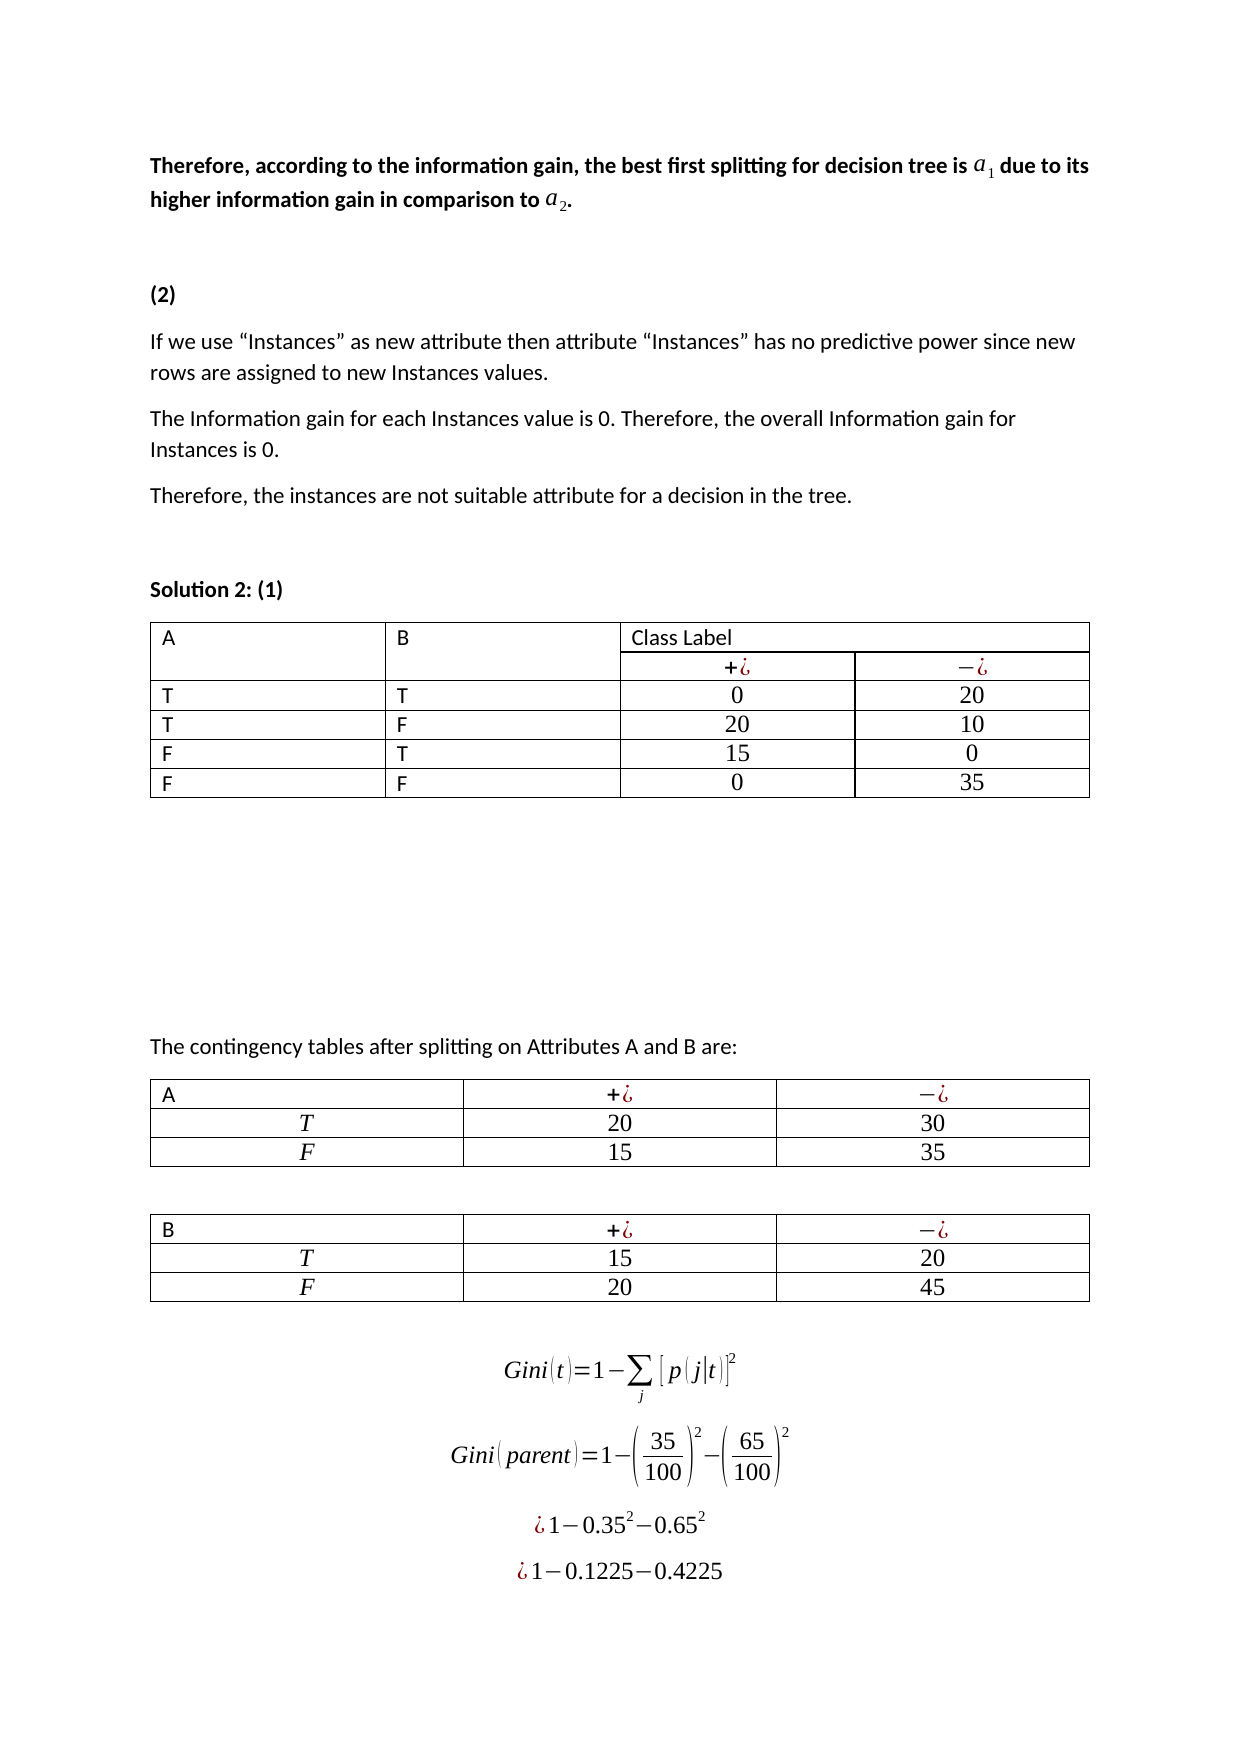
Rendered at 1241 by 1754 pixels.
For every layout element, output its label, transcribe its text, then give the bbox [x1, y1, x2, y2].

text Solution 2: (1) [150, 575, 1090, 603]
table_cell F [386, 711, 620, 738]
table_cell [856, 711, 1089, 738]
table_cell [856, 681, 1089, 709]
table_cell [856, 769, 1089, 797]
table_header A [151, 1080, 463, 1108]
text Therefore, the instances are not suitable attribute for a decision in the tree. [150, 482, 1090, 510]
text If we use “Instances” as new attribute then attribute “Instances” has no predictive power since new rows are assigned to new Instances values. [150, 327, 1090, 386]
table_cell [621, 769, 854, 797]
table_cell [464, 1244, 776, 1272]
table_cell T [386, 740, 620, 768]
table_cell [464, 1273, 776, 1301]
table_cell [777, 1109, 1089, 1137]
table_cell [777, 1244, 1089, 1272]
table_header [777, 1080, 1089, 1108]
table_cell [621, 681, 854, 709]
table_cell [621, 711, 854, 738]
table_header Class Label [621, 623, 1089, 651]
table_cell [621, 740, 854, 768]
table_cell F [151, 740, 385, 768]
table_header [464, 1080, 776, 1108]
table_header [777, 1215, 1089, 1243]
text The contingency tables after splitting on Attributes A and B are: [150, 1032, 1090, 1060]
table_header B [386, 623, 620, 680]
table_cell T [386, 681, 620, 709]
table_header [464, 1215, 776, 1243]
table_cell [856, 653, 1089, 680]
table_header A [151, 623, 385, 680]
text (2) [150, 281, 1090, 309]
table_cell [777, 1273, 1089, 1301]
table_cell F [386, 769, 620, 797]
table_cell [151, 1138, 463, 1166]
table_cell [151, 1244, 463, 1272]
table_cell [151, 1273, 463, 1301]
text The Information gain for each Instances value is 0. Therefore, the overall Information gain for Instances is 0. [150, 404, 1090, 463]
table_cell [621, 653, 854, 680]
table_header B [151, 1215, 463, 1243]
table_cell T [151, 681, 385, 709]
text Therefore, according to the information gain, the best first splitting for decision tree is due to its higher information gain in comparison to . [150, 150, 1090, 215]
table_cell T [151, 711, 385, 738]
table_cell [464, 1109, 776, 1137]
table_cell [464, 1138, 776, 1166]
table_cell [777, 1138, 1089, 1166]
table_cell [856, 740, 1089, 768]
table_cell F [151, 769, 385, 797]
table_cell [151, 1109, 463, 1137]
